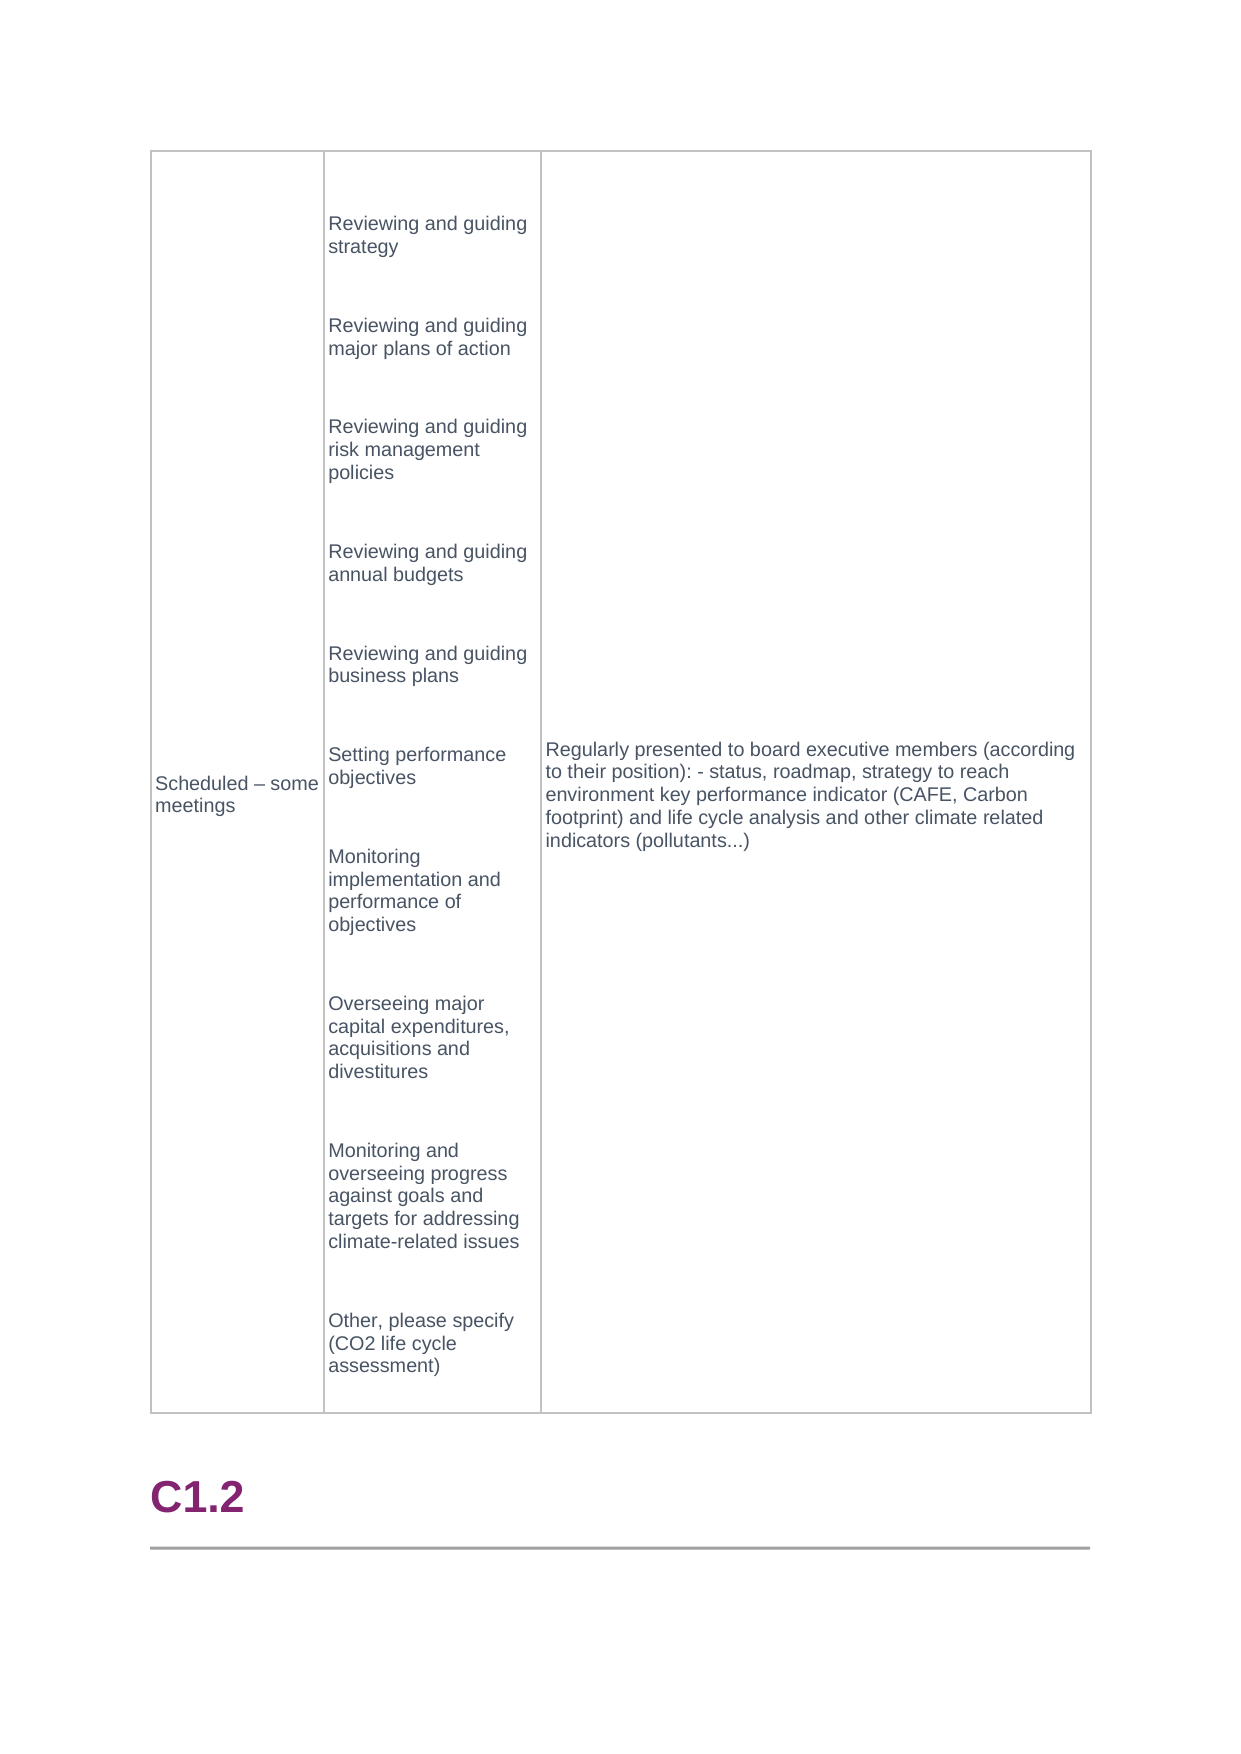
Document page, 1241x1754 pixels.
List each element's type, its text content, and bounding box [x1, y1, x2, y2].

table_cell Scheduled – some meetings [152, 152, 323, 1412]
table_cell Regularly presented to board executive members (according to their position): - status, roadmap, strategy to reach environment key performance indicator (CAFE, Carbon footprint) and life cycle analysis and other climate related indicators (pollutants...) [542, 152, 1090, 1412]
table_cell Reviewing and guiding strategy Reviewing and guiding major plans of action Reviewing and guiding risk management policies Reviewing and guiding annual budgets Reviewing and guiding business plans Setting performance objectives Monitoring implementation and performance of objectives Overseeing major capital expenditures, acquisitions and divestitures Monitoring and overseeing progress against goals and targets for addressing climate-related issues Other, please specify (CO2 life cycle assessment) [325, 152, 540, 1412]
subtitle C1.2 [150, 1414, 1090, 1522]
